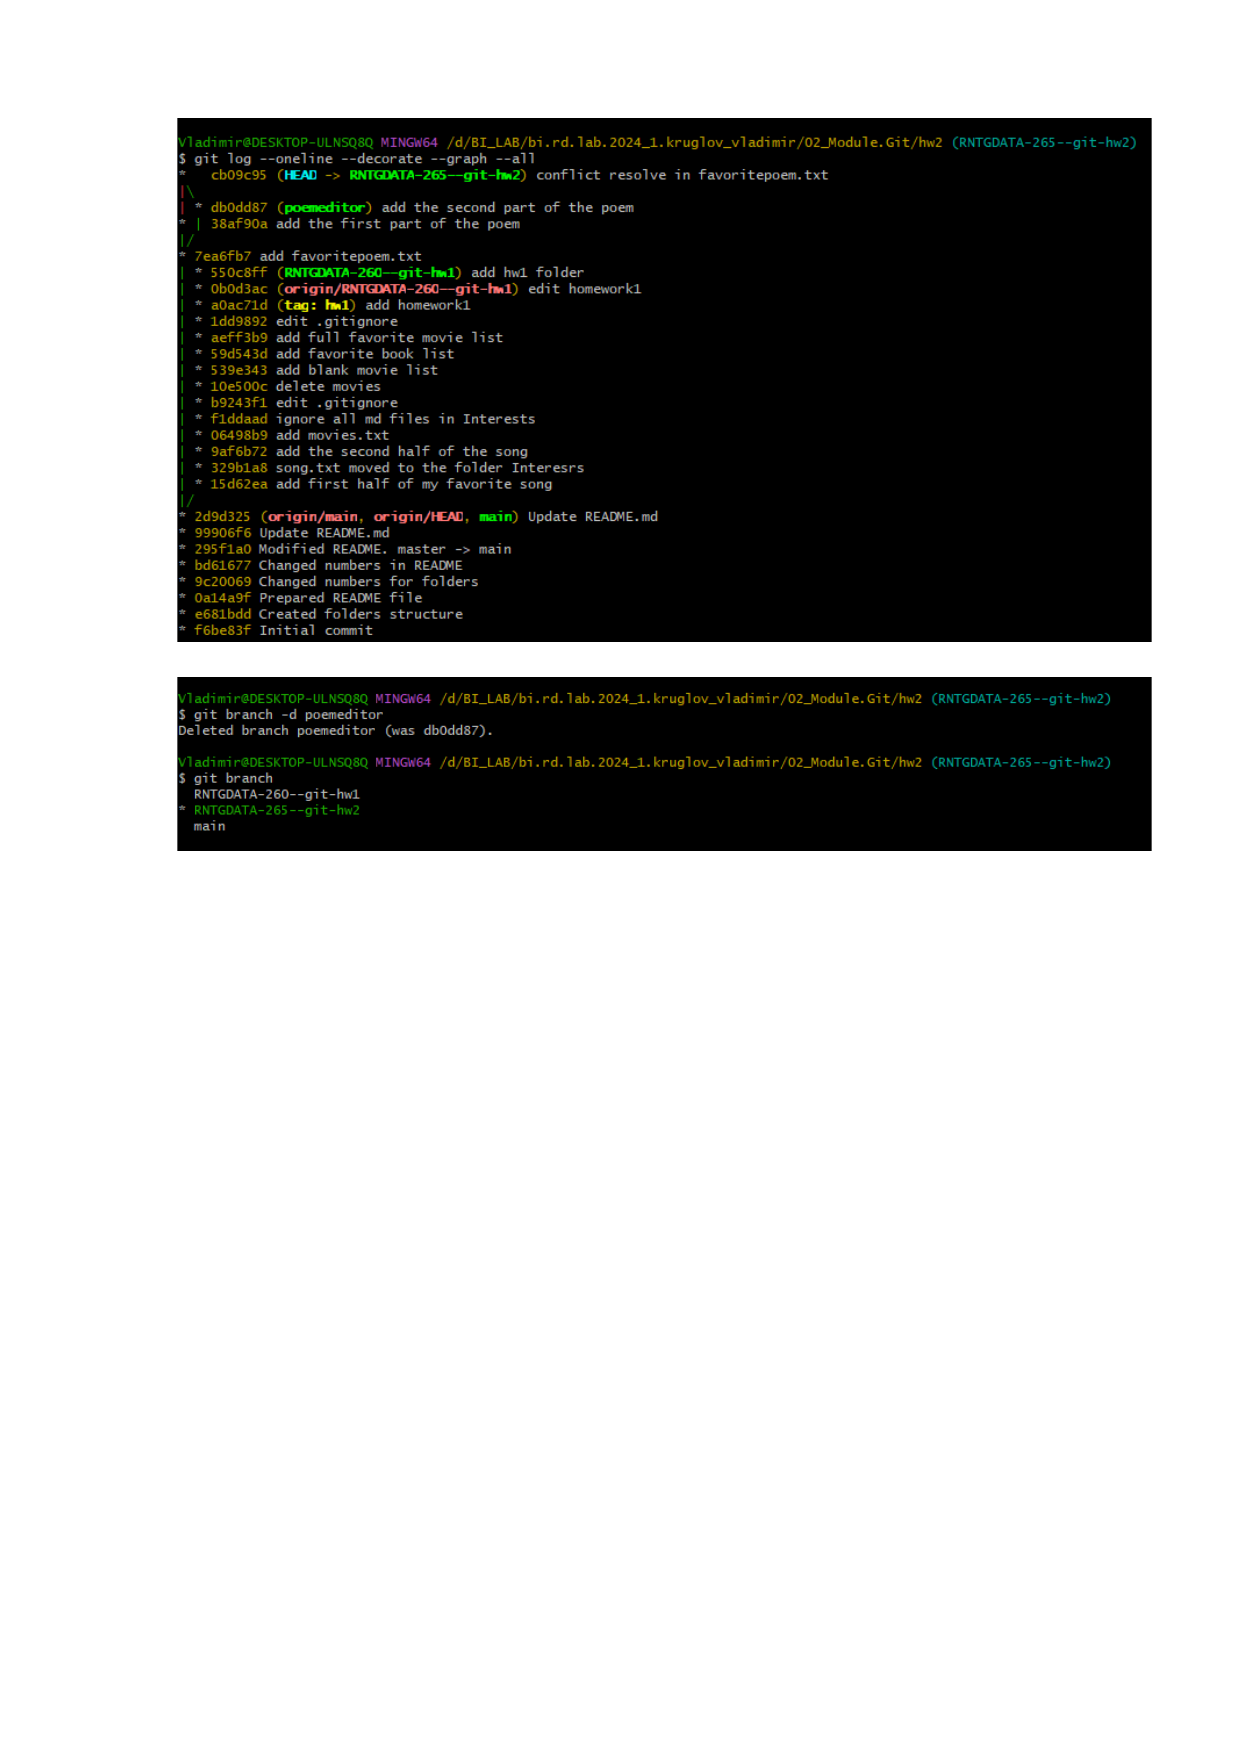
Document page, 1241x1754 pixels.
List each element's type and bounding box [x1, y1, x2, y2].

picture [177, 677, 1152, 851]
picture [177, 118, 1152, 642]
